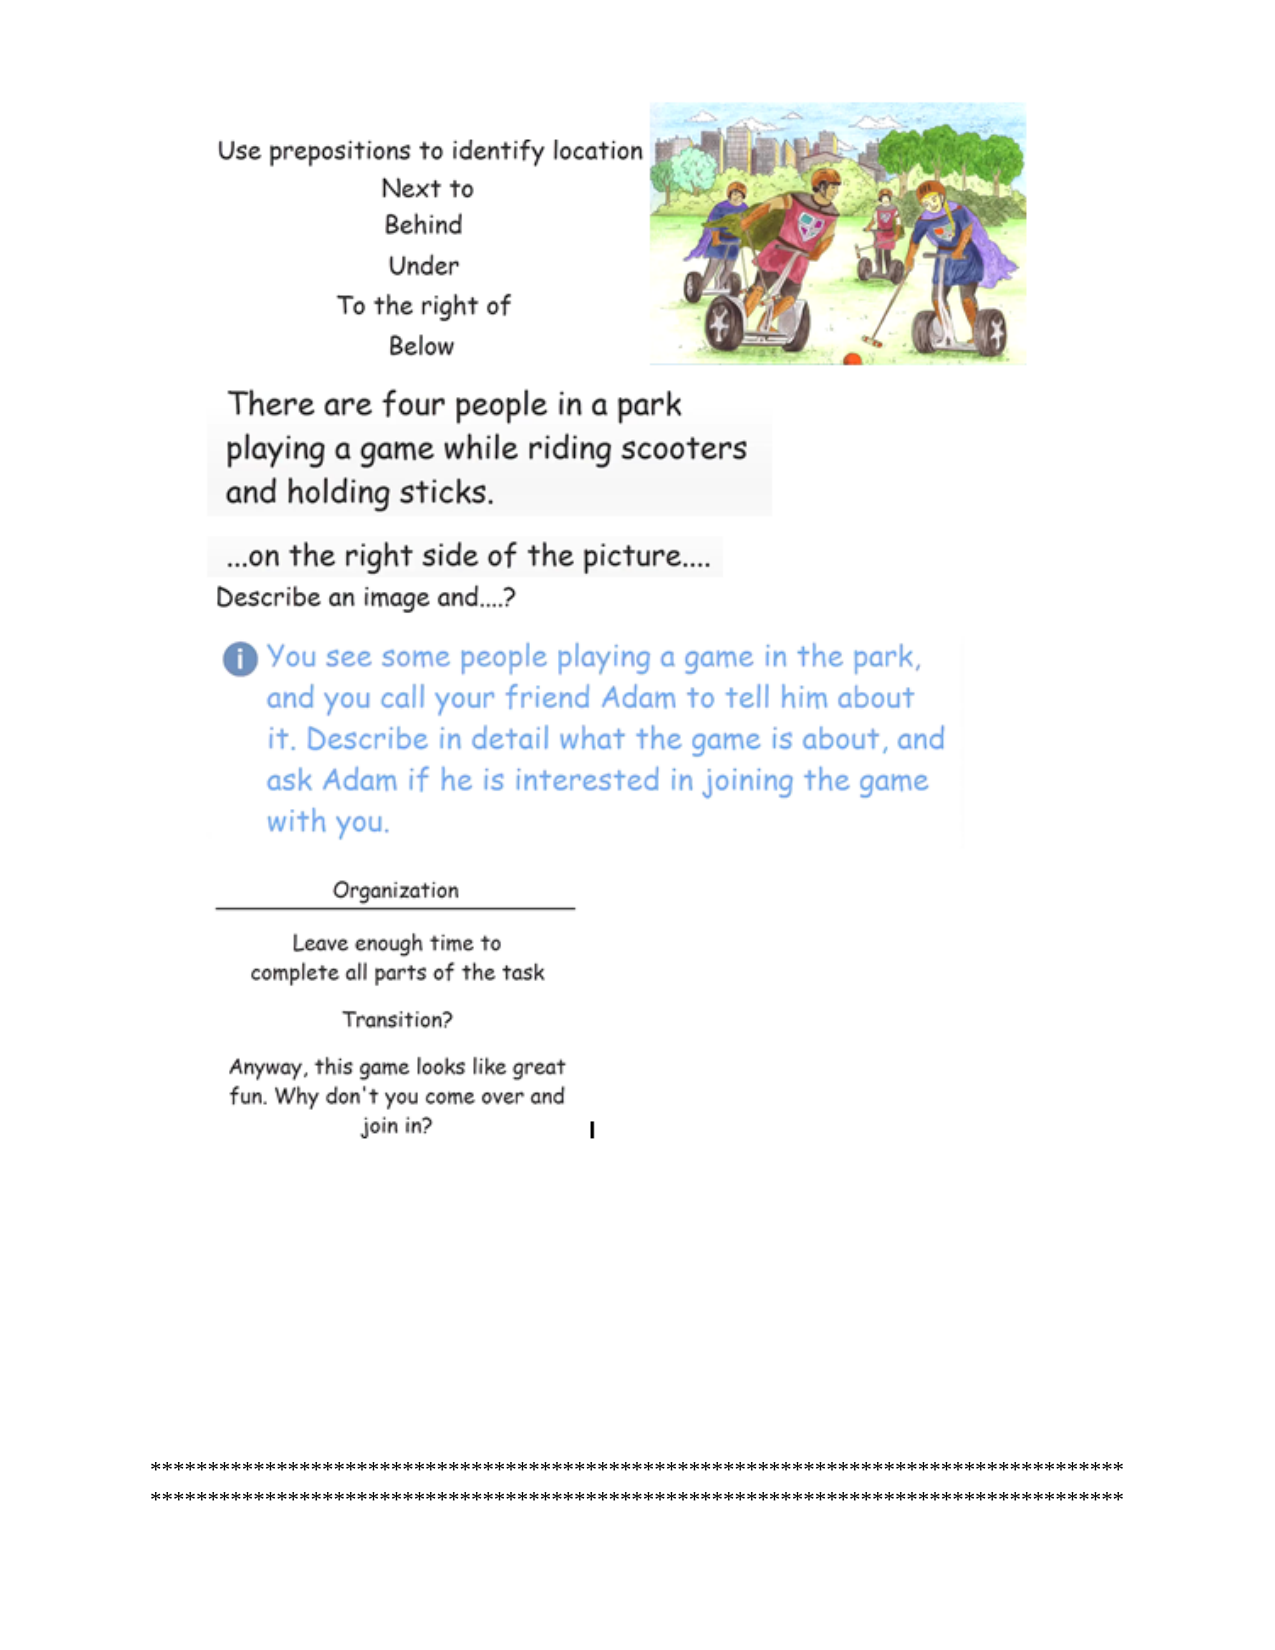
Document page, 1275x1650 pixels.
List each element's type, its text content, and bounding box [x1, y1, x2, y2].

picture [150, 84, 1059, 1176]
text ************************************************************************************************************************************************************************** [150, 1456, 1125, 1512]
